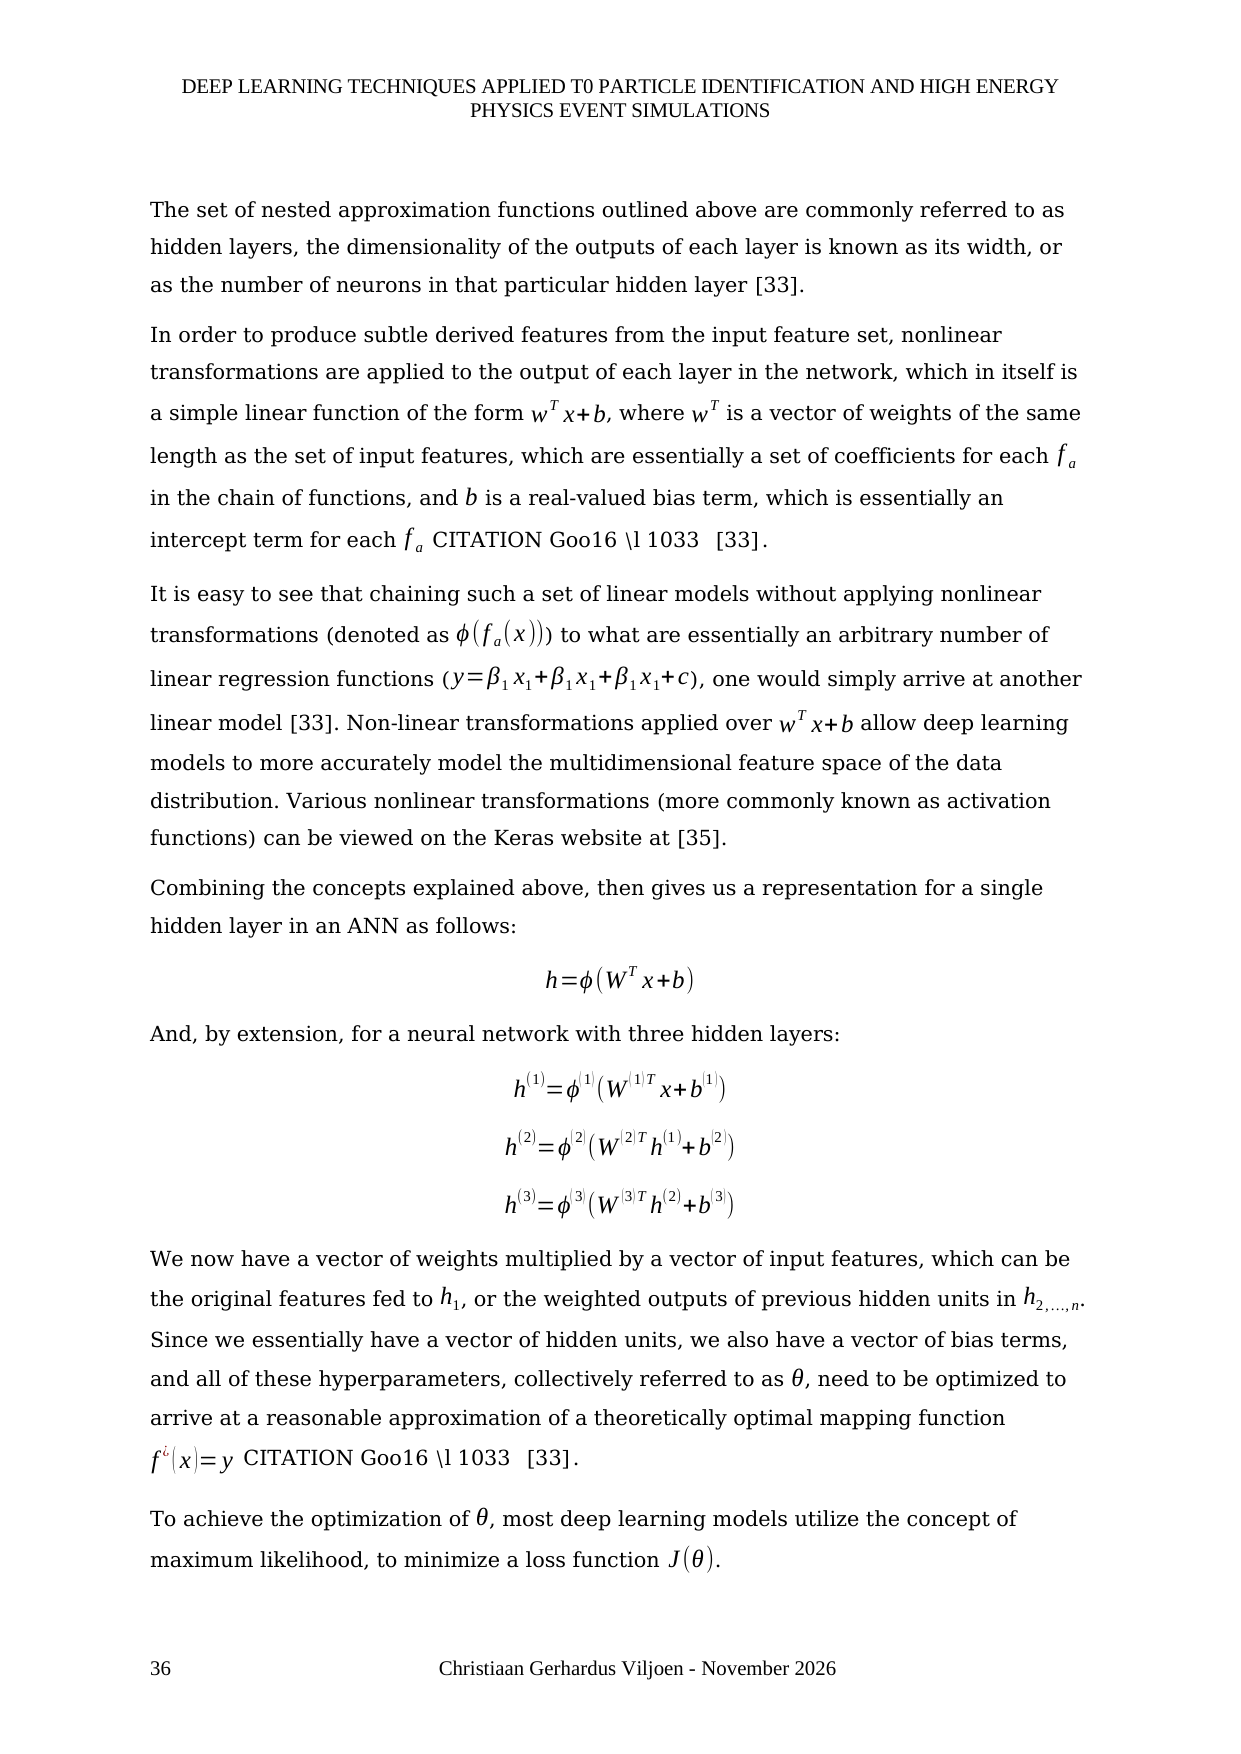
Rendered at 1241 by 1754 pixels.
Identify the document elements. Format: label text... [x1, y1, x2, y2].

text It is easy to see that chaining such a set of linear models without applying nonlinear transformations (denoted as ) to what are essentially an arbitrary number of linear regression functions (), one would simply arrive at another linear model . Non-linear transformations applied over allow deep learning models to more accurately model the multidimensional feature space of the data distribution. Various nonlinear transformations (more commonly known as activation functions) can be viewed on the Keras website at . [150, 580, 1090, 850]
text Combining the concepts explained above, then gives us a representation for a single hidden layer in an ANN as follows: [150, 875, 1090, 937]
text We now have a vector of weights multiplied by a vector of input features, which can be the original features fed to , or the weighted outputs of previous hidden units in . Since we essentially have a vector of hidden units, we also have a vector of bias terms, and all of these hyperparameters, collectively referred to as , need to be optimized to arrive at a reasonable approximation of a theoretically optimal mapping function . [150, 1245, 1090, 1479]
text In order to produce subtle derived features from the input feature set, nonlinear transformations are applied to the output of each layer in the network, which in itself is a simple linear function of the form , where is a vector of weights of the same length as the set of input features, which are essentially a set of coefficients for each in the chain of functions, and is a real-valued bias term, which is essentially an intercept term for each . [150, 321, 1090, 555]
text And, by extension, for a neural network with three hidden layers: [150, 1020, 1090, 1045]
text To achieve the optimization of , most deep learning models utilize the concept of maximum likelihood, to minimize a loss function . [150, 1504, 1090, 1574]
text The set of nested approximation functions outlined above are commonly referred to as hidden layers, the dimensionality of the outputs of each layer is known as its width, or as the number of neurons in that particular hidden layer. [150, 196, 1090, 296]
